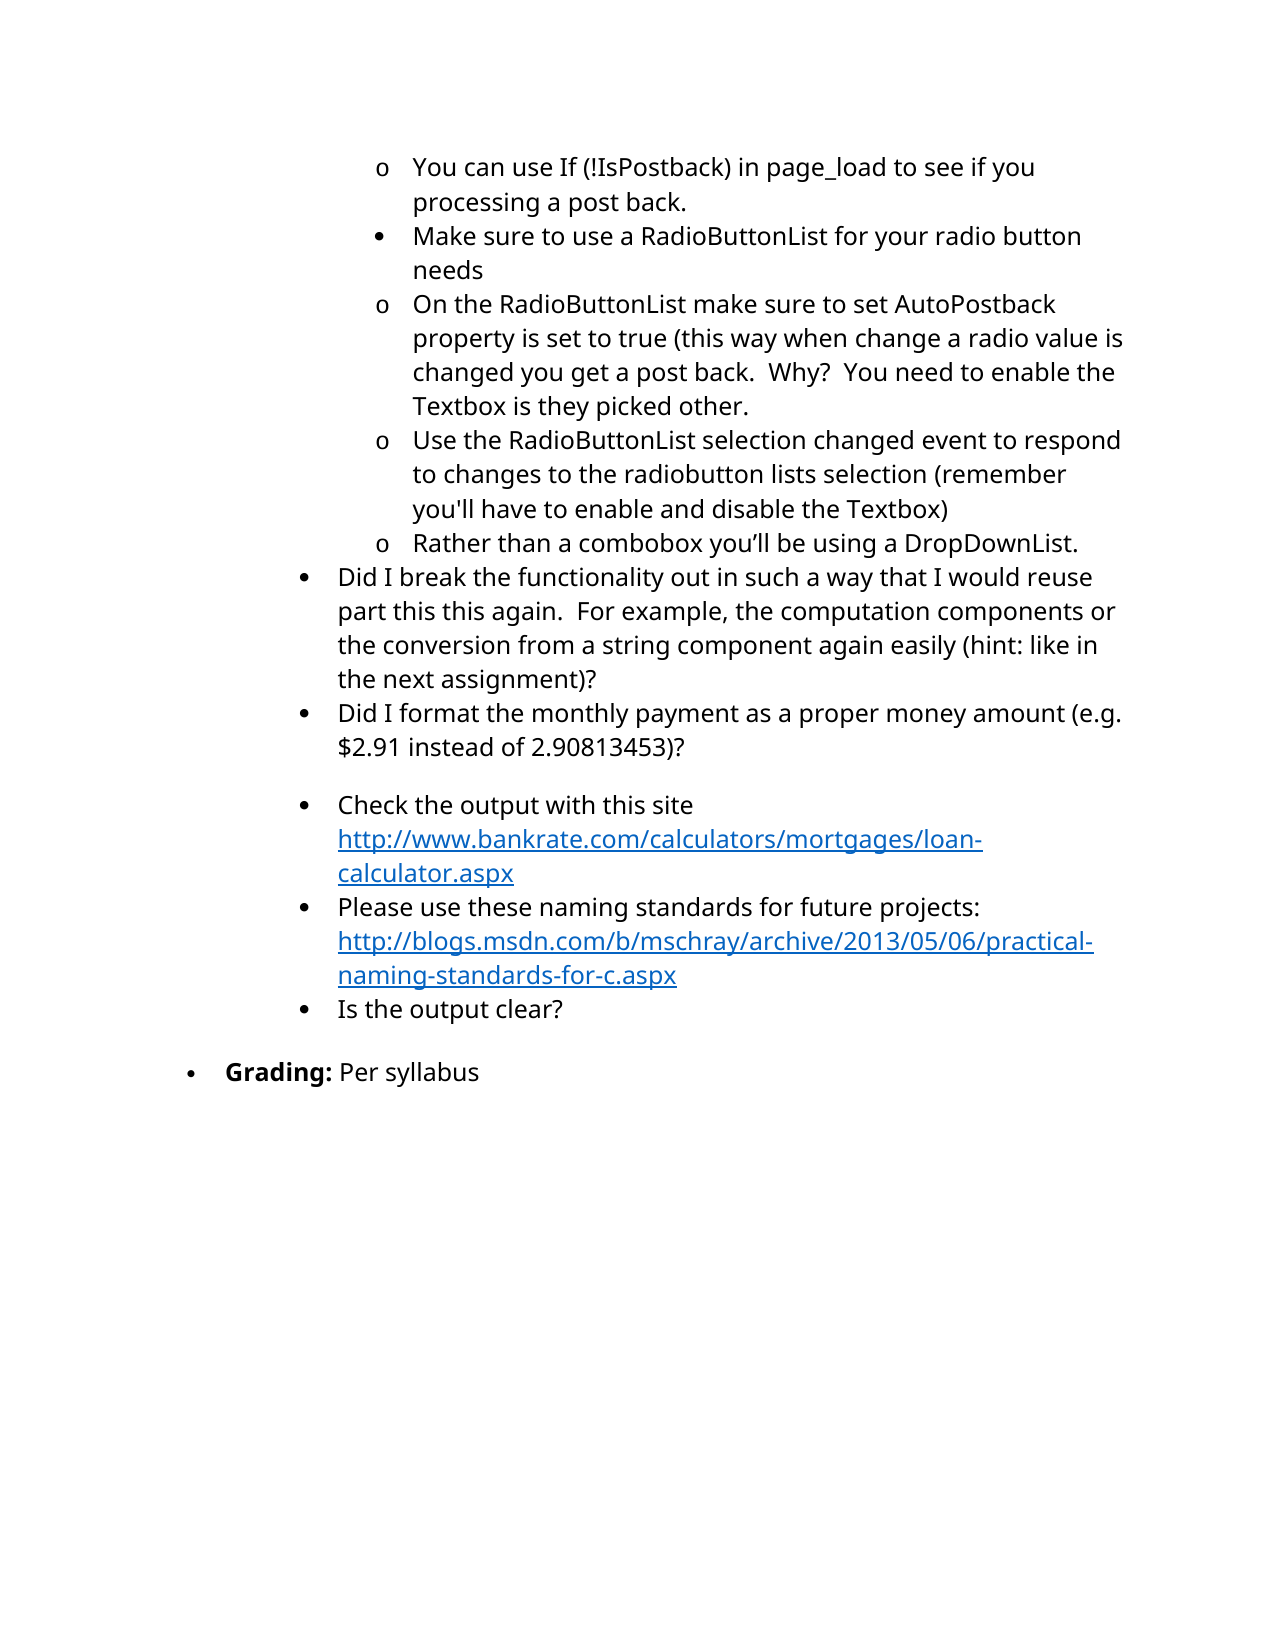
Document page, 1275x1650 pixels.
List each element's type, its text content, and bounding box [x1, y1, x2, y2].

list Is the output clear? [300, 992, 1125, 1026]
list Did I break the functionality out in such a way that I would reuse part this this again. For example, the computation components or the conversion from a string component again easily (hint: like in the next assignment)? [300, 559, 1125, 696]
list Grading: Per syllabus [187, 1055, 1125, 1089]
list You can use If (!IsPostback) in page_load to see if you processing a post back. [375, 150, 1125, 218]
list Please use these naming standards for future projects: http://blogs.msdn.com/b/mschray/archive/2013/05/06/practical-naming-standards-for-c.aspx [300, 889, 1125, 992]
list Rather than a combobox you’ll be using a DropDownList. [375, 525, 1125, 559]
list Make sure to use a RadioButtonList for your radio button needs [375, 218, 1125, 286]
list Use the RadioButtonList selection changed event to respond to changes to the radiobutton lists selection (remember you'll have to enable and disable the Textbox) [375, 423, 1125, 525]
list On the RadioButtonList make sure to set AutoPostback property is set to true (this way when change a radio value is changed you get a post back. Why? You need to enable the Textbox is they picked other. [375, 286, 1125, 423]
list Check the output with this site http://www.bankrate.com/calculators/mortgages/loan-calculator.aspx [300, 764, 1125, 889]
list Did I format the monthly payment as a proper money amount (e.g. $2.91 instead of 2.90813453)? [300, 696, 1125, 764]
